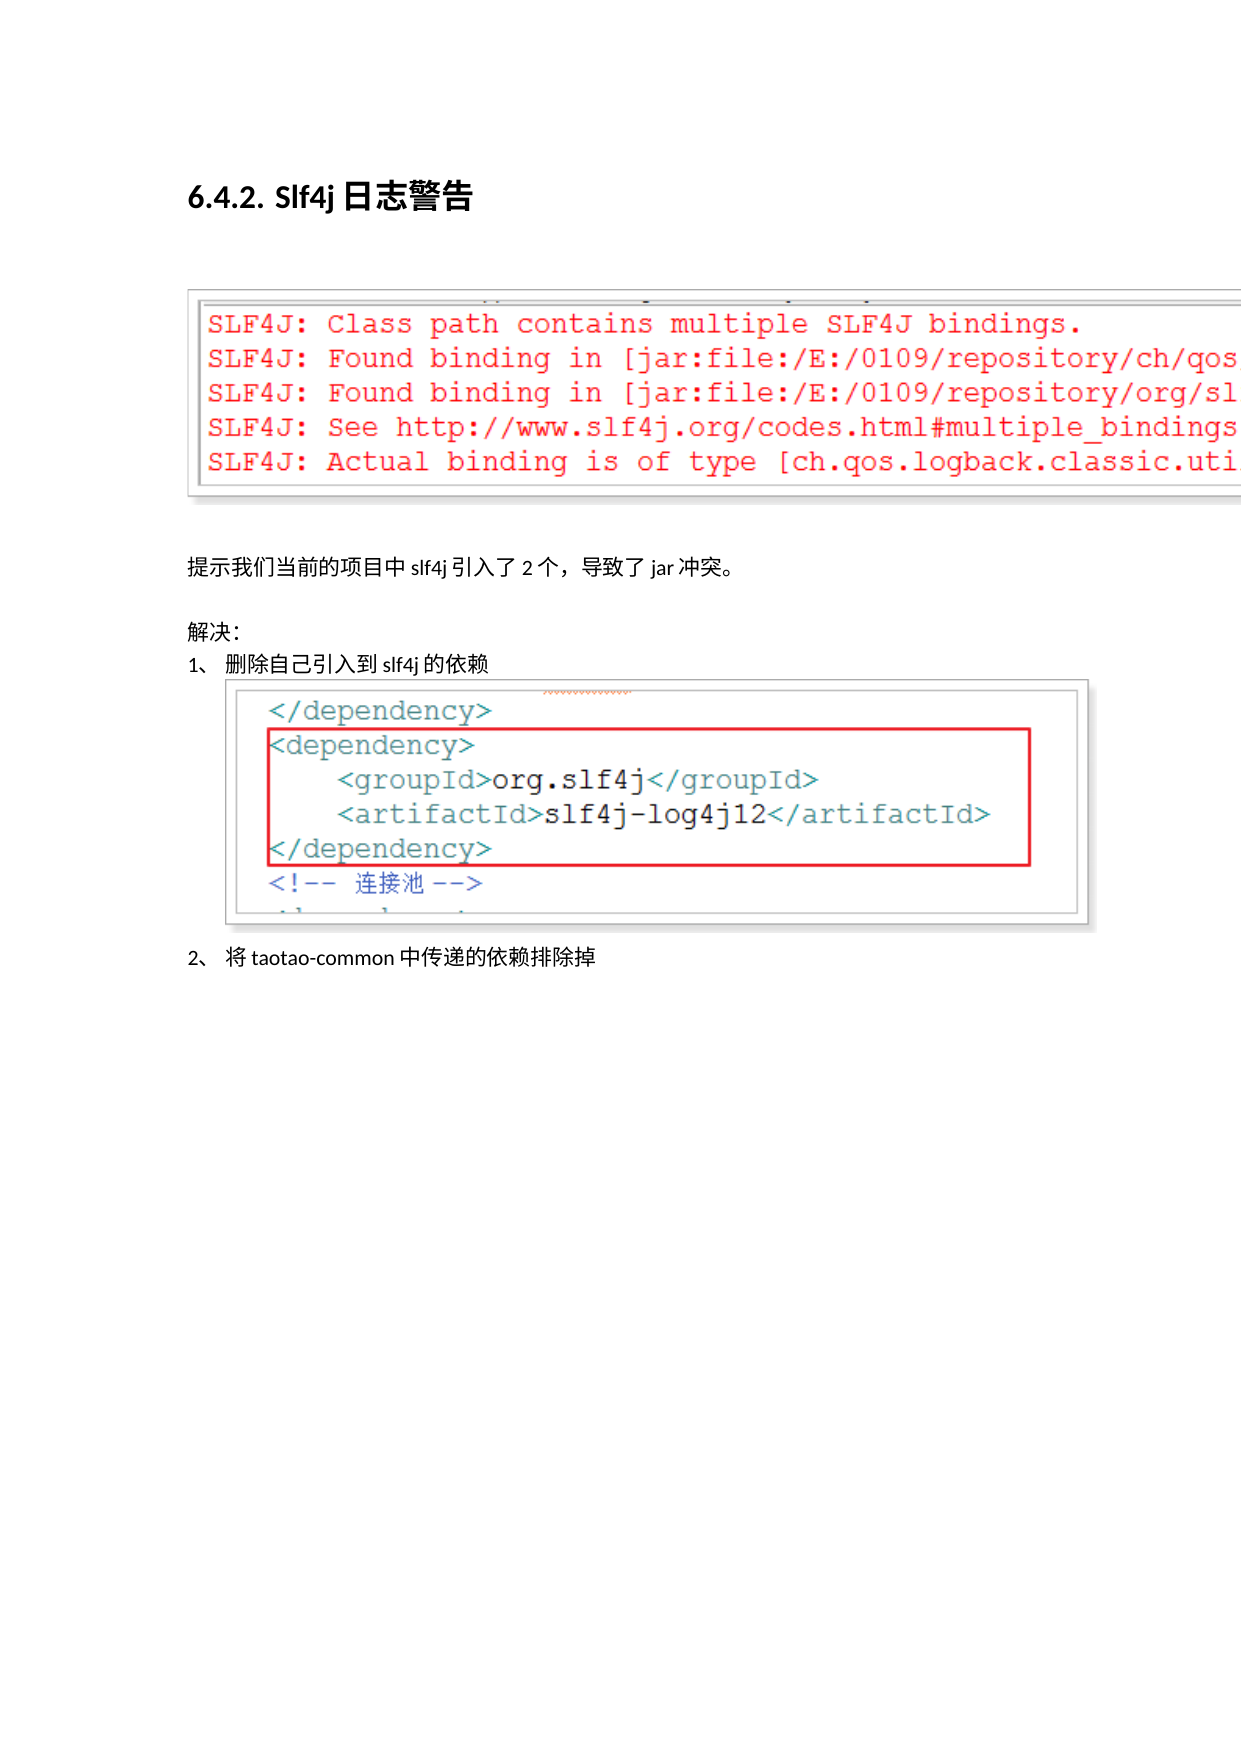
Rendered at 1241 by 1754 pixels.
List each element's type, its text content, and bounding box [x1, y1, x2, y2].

picture [225, 679, 1097, 933]
text 提示我们当前的项目中slf4j引入了2个，导致了jar冲突。 [187, 549, 1053, 582]
text 解决： [187, 614, 1053, 647]
list 将taotao-common中传递的依赖排除掉 再次启动，发现警告没了： [187, 939, 1053, 972]
subtitle Slf4j日志警告 [187, 162, 1053, 227]
picture [187, 289, 1241, 505]
